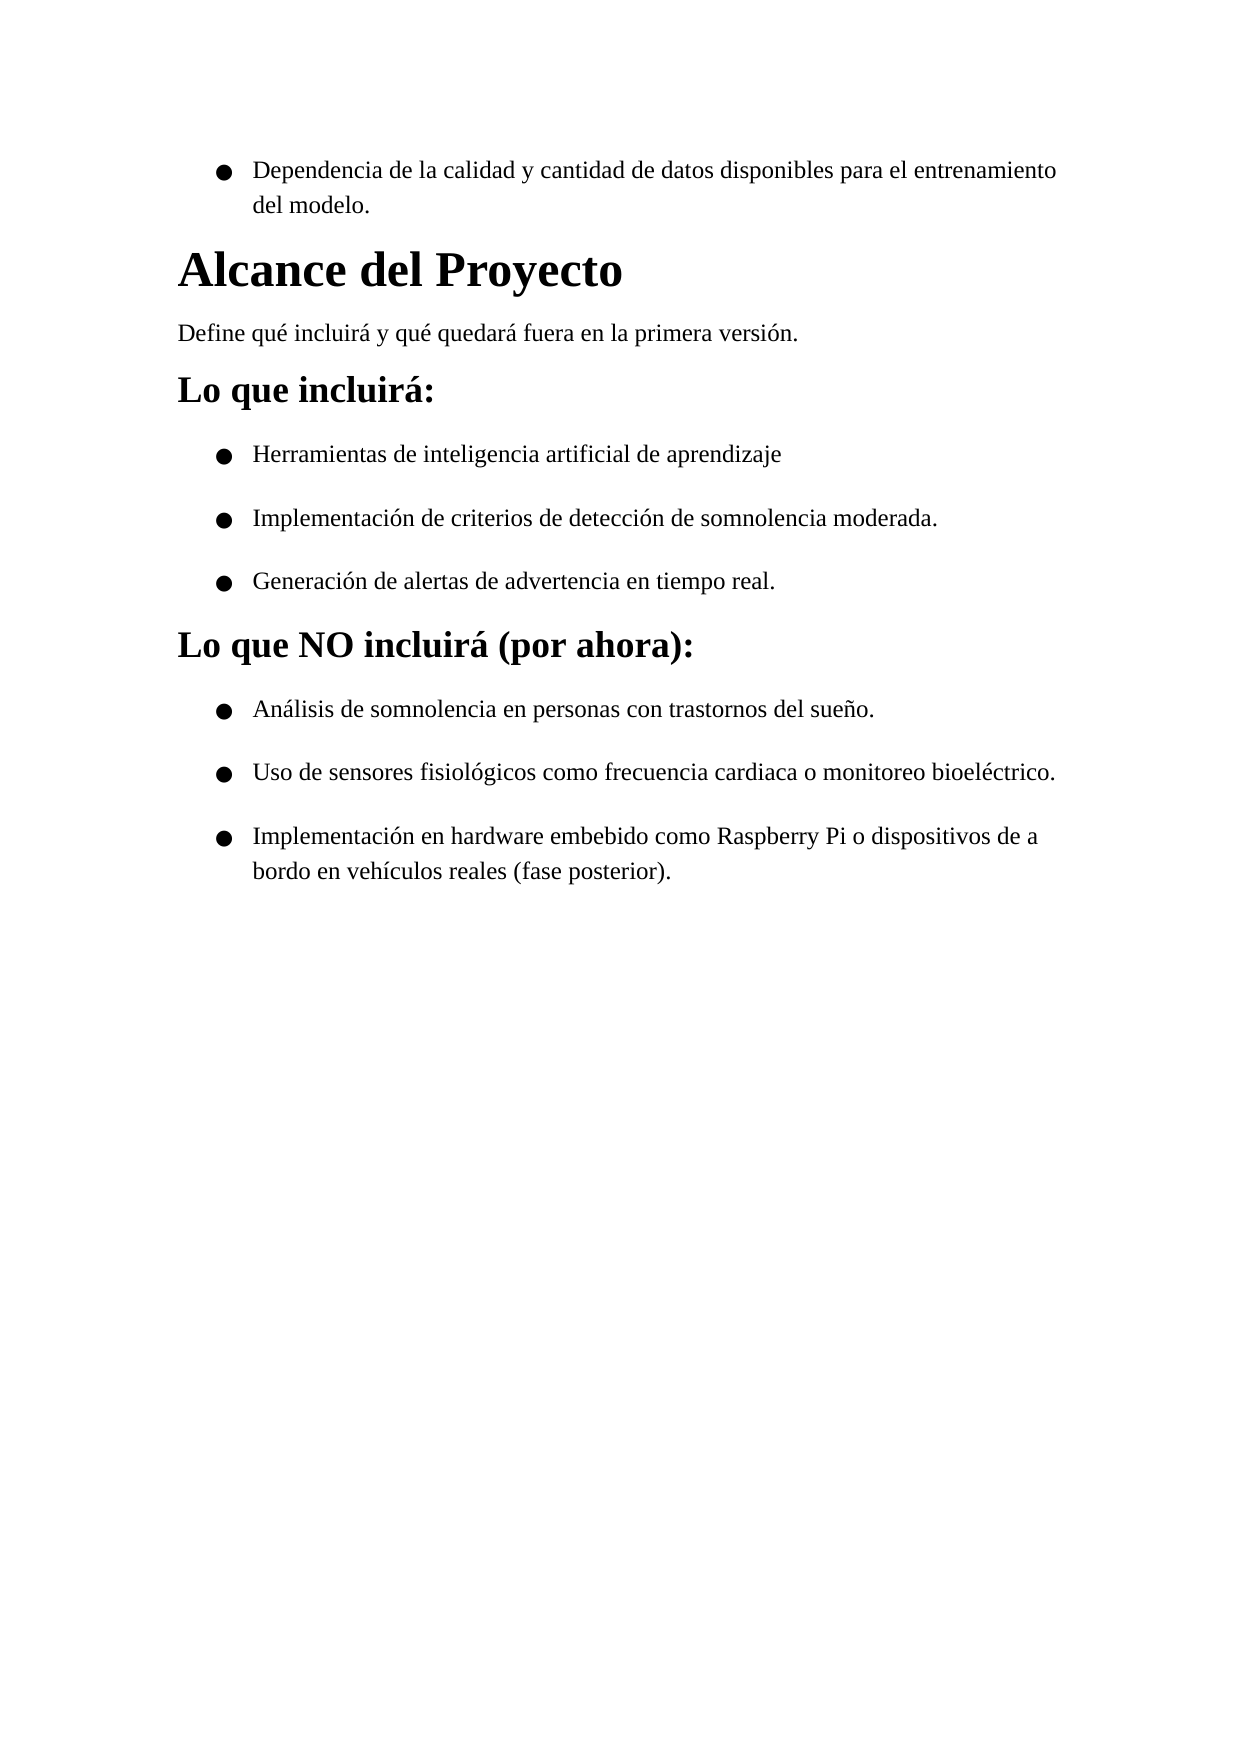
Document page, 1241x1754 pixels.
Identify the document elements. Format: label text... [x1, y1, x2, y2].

subtitle Alcance del Proyecto [177, 240, 1063, 297]
list Dependencia de la calidad y cantidad de datos disponibles para el entrenamiento del modelo. [215, 148, 1063, 219]
list Uso de sensores fisiológicos como frecuencia cardiaca o monitoreo bioeléctrico. [215, 750, 1063, 793]
subtitle Lo que NO incluirá (por ahora): [177, 622, 1063, 666]
list Análisis de somnolencia en personas con trastornos del sueño. [215, 686, 1063, 729]
subtitle Lo que incluirá: [177, 368, 1063, 411]
list Herramientas de inteligencia artificial de aprendizaje [215, 432, 1063, 474]
list Implementación de criterios de detección de somnolencia moderada. [215, 495, 1063, 538]
list Implementación en hardware embebido como Raspberry Pi o dispositivos de a bordo en vehículos reales (fase posterior). [215, 813, 1063, 885]
list Generación de alertas de advertencia en tiempo real. [215, 559, 1063, 602]
text Define qué incluirá y qué quedará fuera en la primera versión. [177, 318, 1063, 347]
